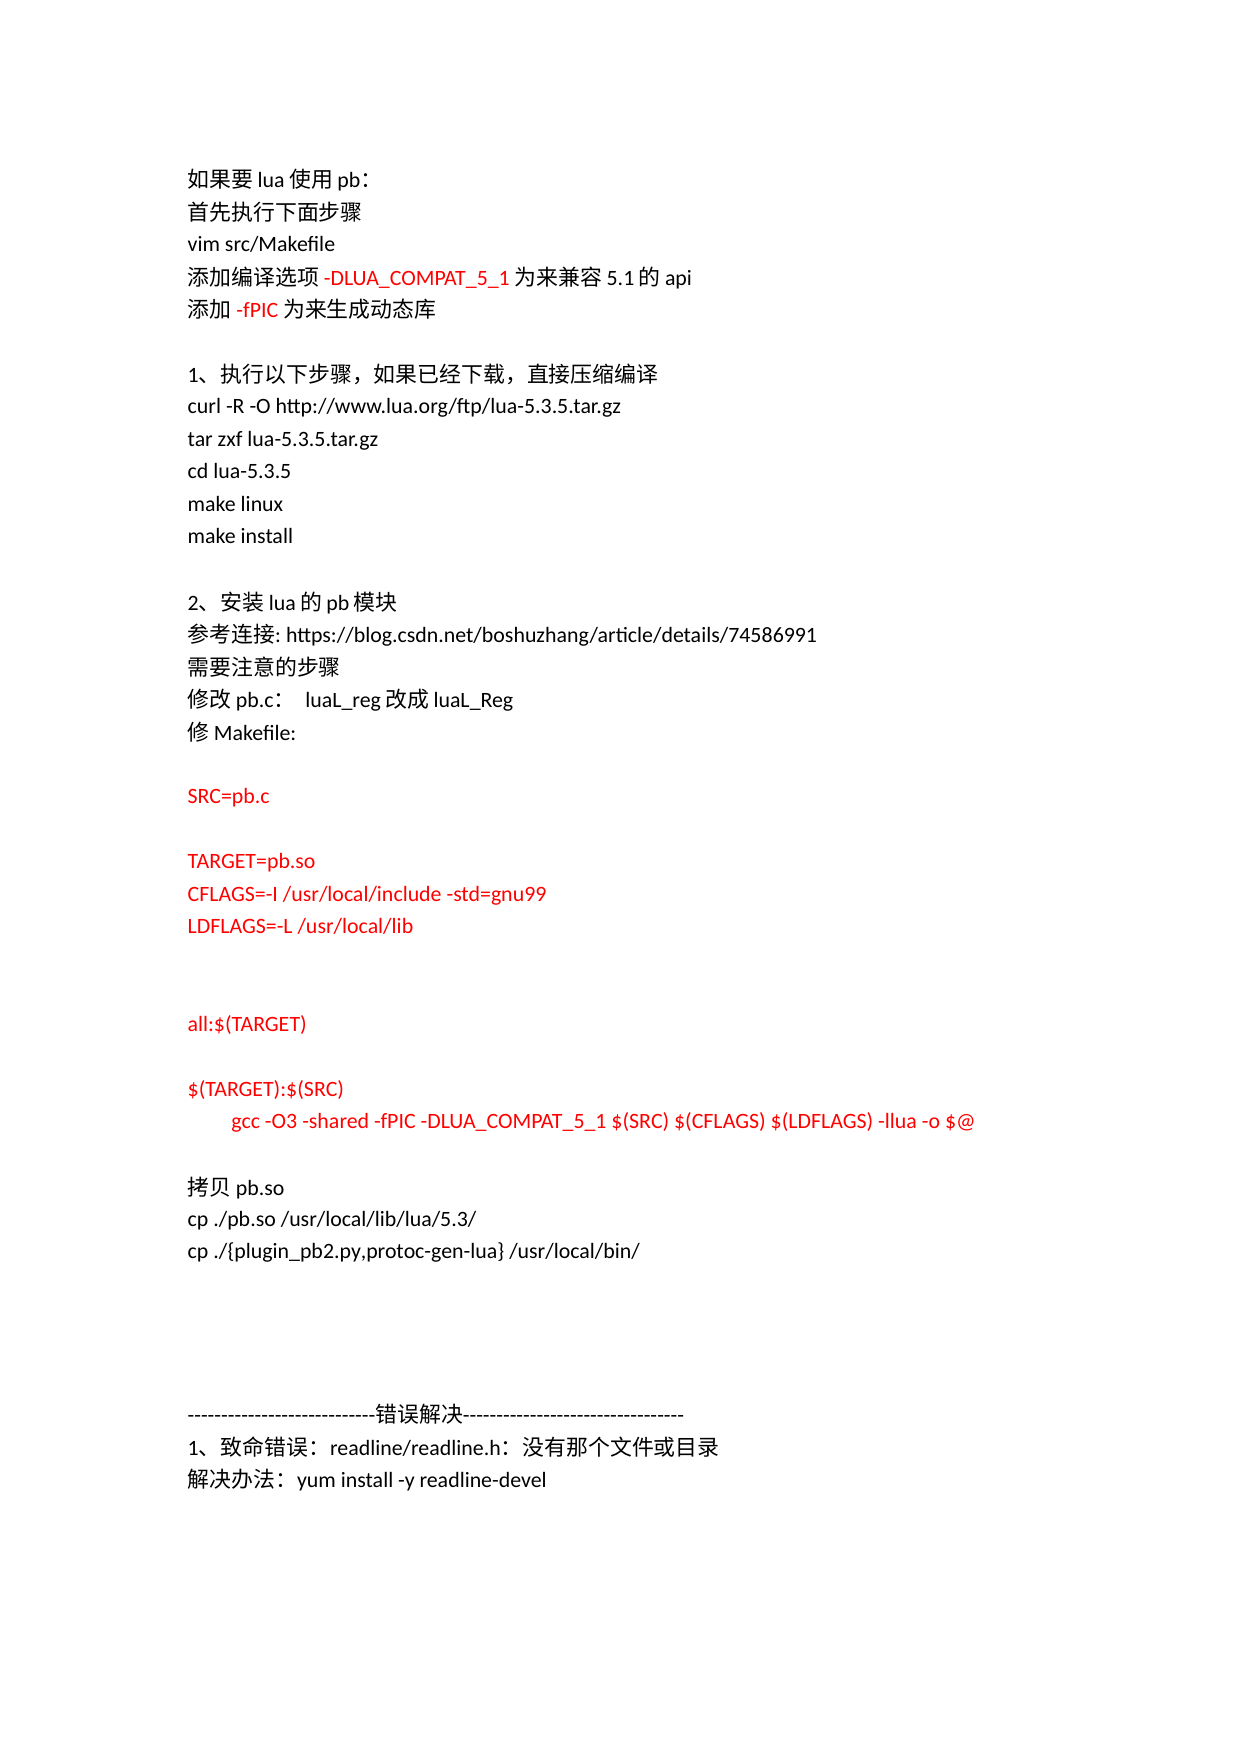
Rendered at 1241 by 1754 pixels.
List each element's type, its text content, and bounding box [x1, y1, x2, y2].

list 参考连接: https://blog.csdn.net/boshuzhang/article/details/74586991 [187, 617, 1053, 649]
text 如果要lua使用pb： [187, 162, 1053, 194]
text TARGET=pb.so [187, 844, 1053, 877]
text 修Makefile: [187, 714, 1053, 747]
text cp ./pb.so /usr/local/lib/lua/5.3/ [187, 1202, 1053, 1234]
text SRC=pb.c [187, 779, 1053, 812]
text tar zxf lua-5.3.5.tar.gz [187, 422, 1053, 454]
text 拷贝pb.so [187, 1169, 1053, 1202]
list 安装lua的pb模块 [187, 584, 1053, 617]
text 添加编译选项 -DLUA_COMPAT_5_1 为来兼容5.1的api [187, 259, 1053, 292]
text 1、致命错误：readline/readline.h：没有那个文件或目录 [187, 1429, 1053, 1462]
text make linux [187, 487, 1053, 519]
text cp ./{plugin_pb2.py,protoc-gen-lua} /usr/local/bin/ [187, 1234, 1053, 1267]
text vim src/Makefile [187, 227, 1053, 259]
text 1、执行以下步骤，如果已经下载，直接压缩编译 [187, 357, 1053, 389]
text 解决办法：yum install -y readline-devel [187, 1462, 1053, 1494]
text make install [187, 519, 1053, 552]
text gcc -O3 -shared -fPIC -DLUA_COMPAT_5_1 $(SRC) $(CFLAGS) $(LDFLAGS) -llua -o $@ [187, 1104, 1053, 1137]
text LDFLAGS=-L /usr/local/lib [187, 909, 1053, 942]
text CFLAGS=-I /usr/local/include -std=gnu99 [187, 877, 1053, 909]
text 首先执行下面步骤 [187, 194, 1053, 227]
text 添加 -fPIC 为来生成动态库 [187, 292, 1053, 324]
text all:$(TARGET) [187, 1007, 1053, 1039]
text 需要注意的步骤 [187, 649, 1053, 682]
text 修改pb.c： luaL_reg改成luaL_Reg [187, 682, 1053, 714]
text $(TARGET):$(SRC) [187, 1072, 1053, 1104]
text curl -R -O http://www.lua.org/ftp/lua-5.3.5.tar.gz [187, 389, 1053, 422]
text cd lua-5.3.5 [187, 454, 1053, 487]
text ----------------------------错误解决--------------------------------- [187, 1397, 1053, 1429]
